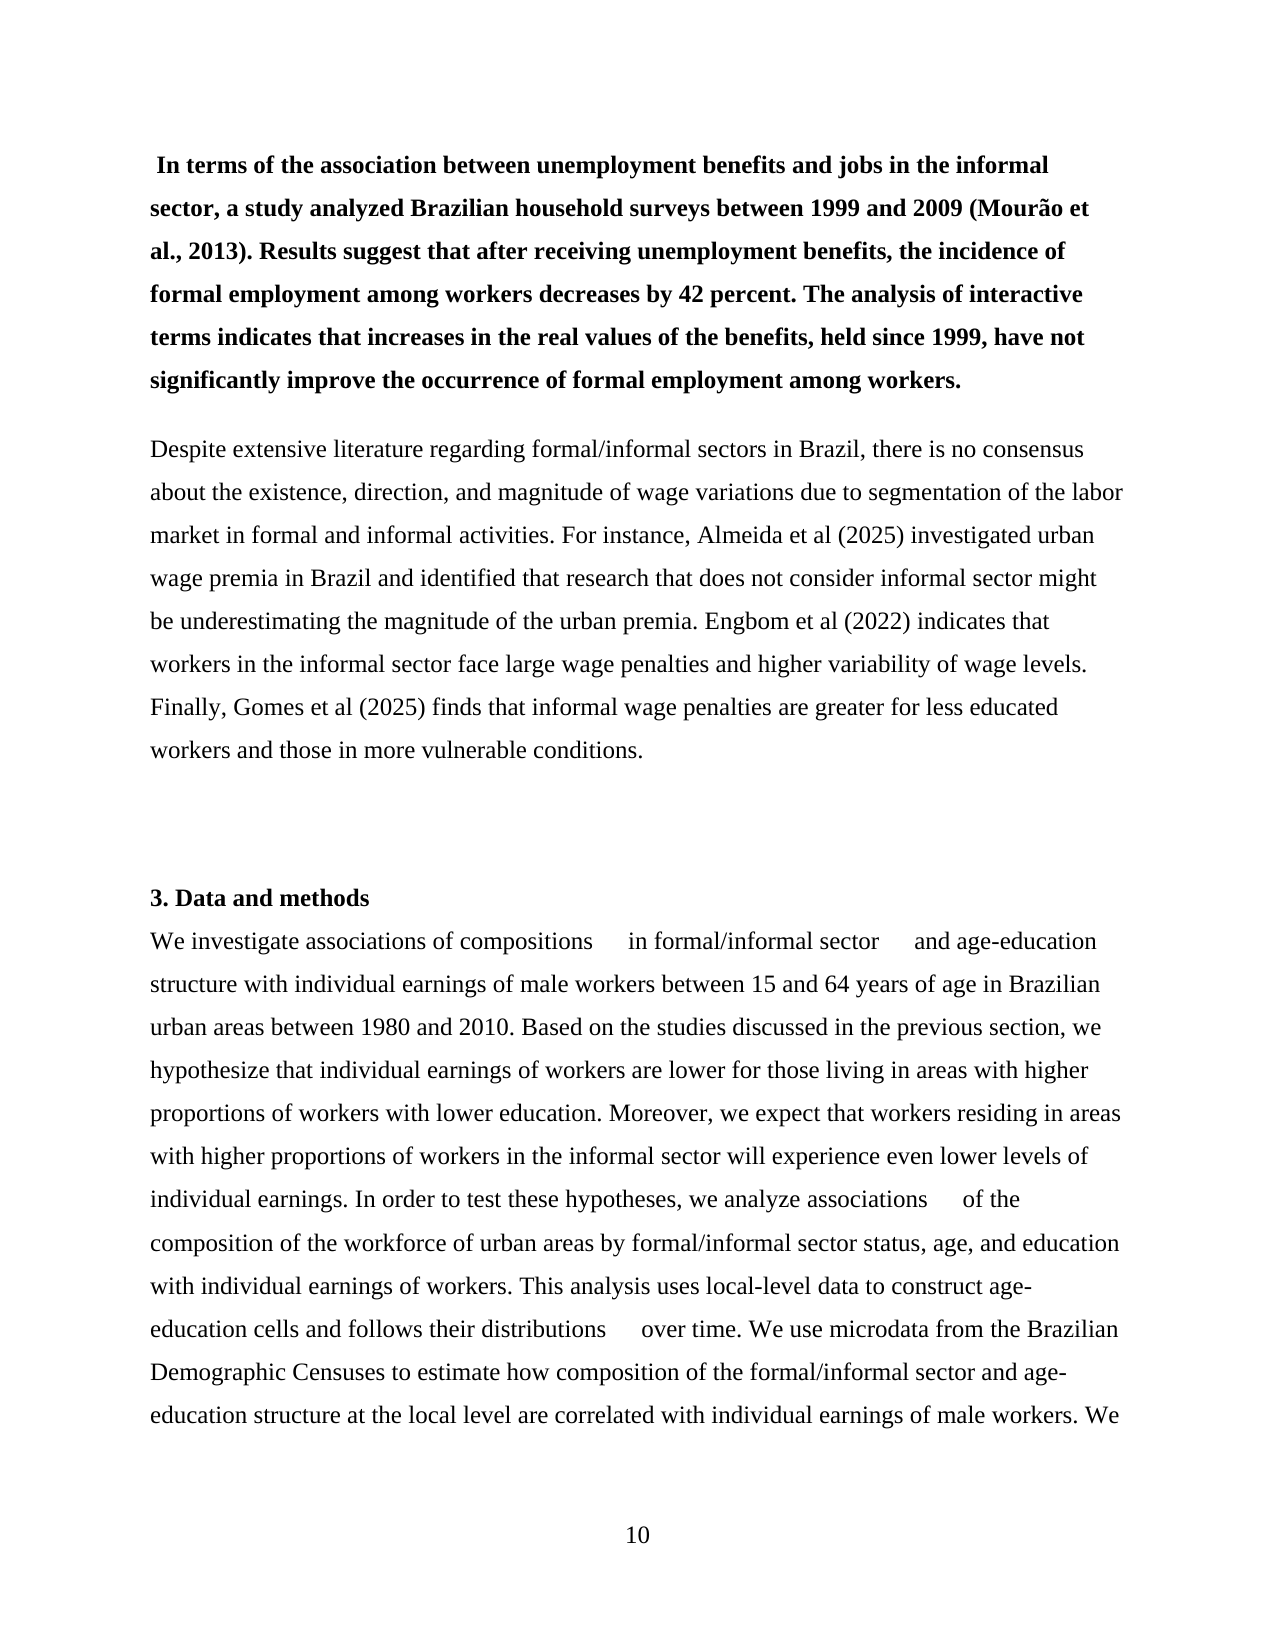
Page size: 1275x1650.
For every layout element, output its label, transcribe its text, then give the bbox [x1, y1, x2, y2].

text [150, 926, 1125, 1429]
text 3. Data and methods [150, 883, 1125, 911]
